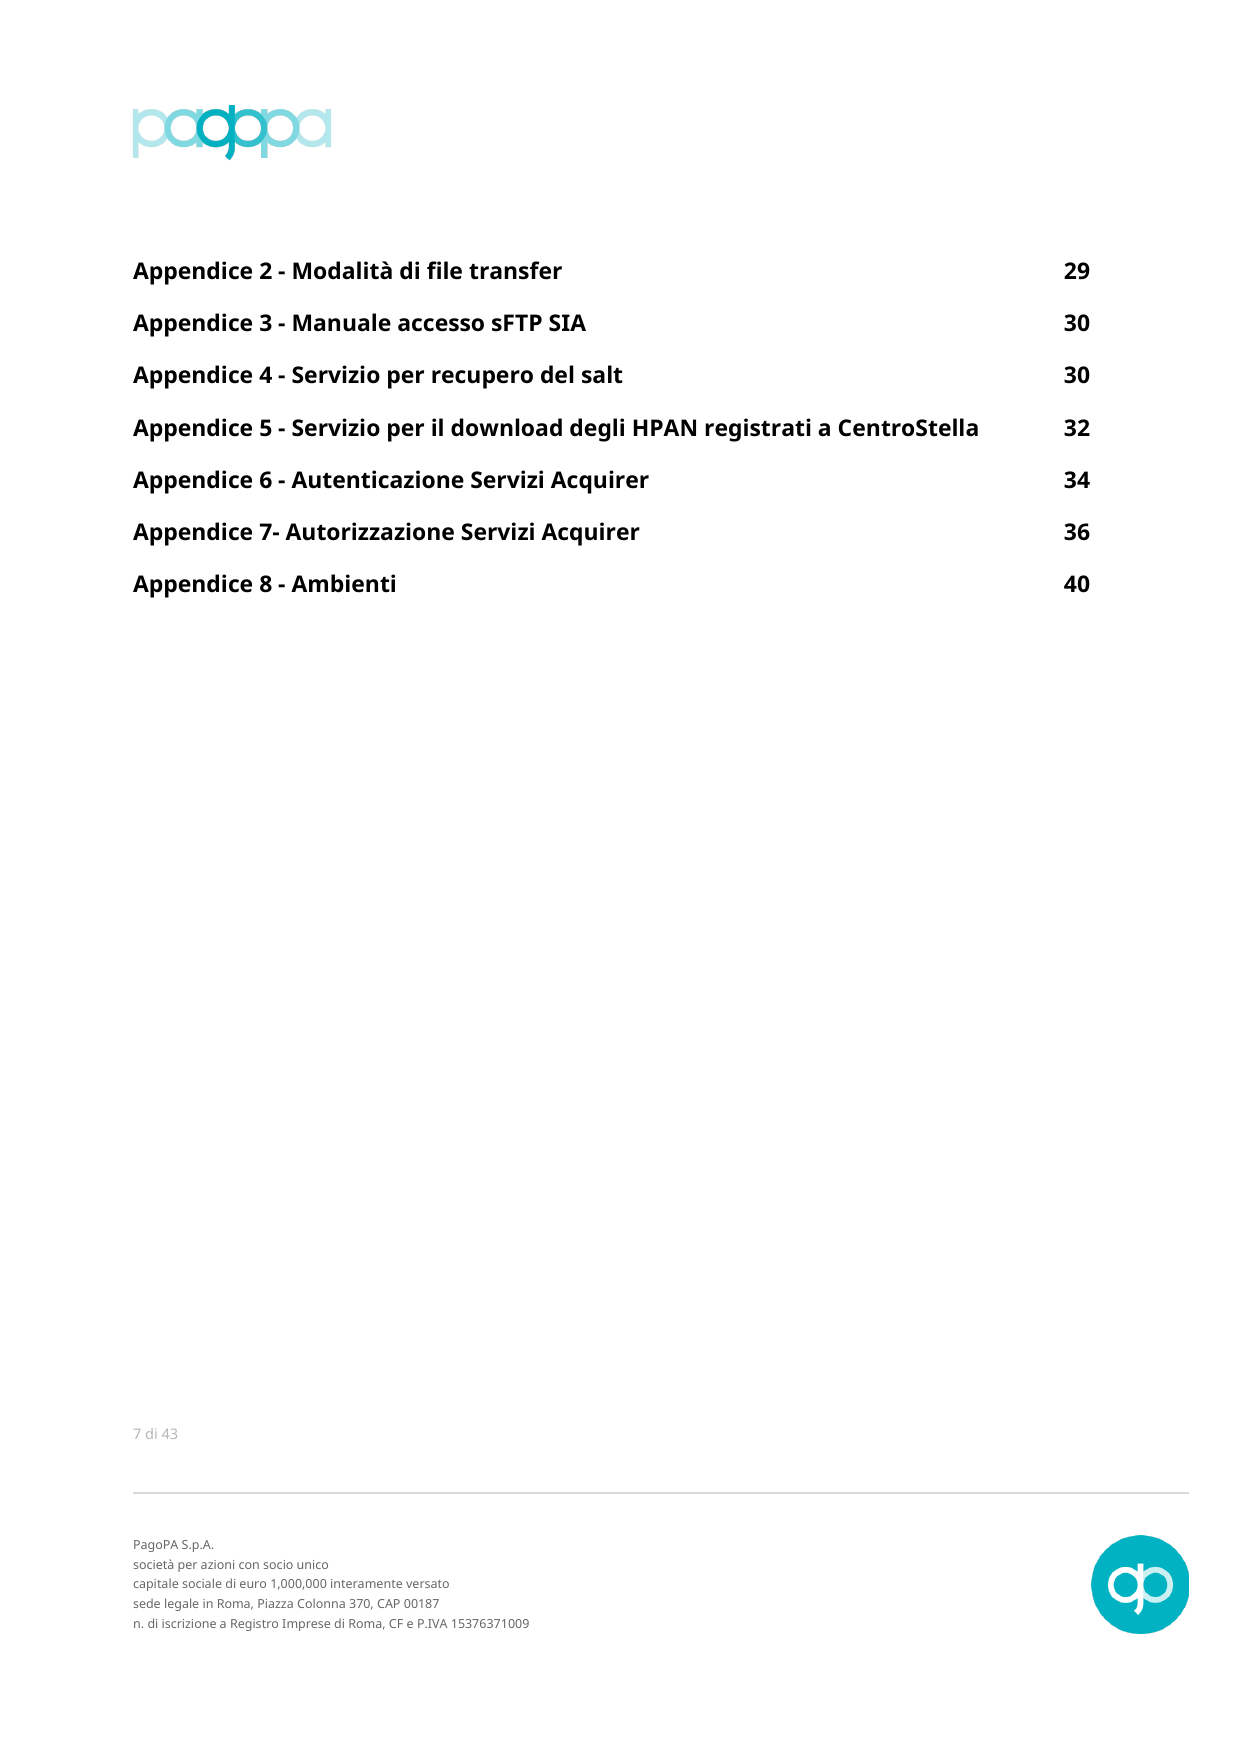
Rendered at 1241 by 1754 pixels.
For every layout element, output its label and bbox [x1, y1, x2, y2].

picture [132, 105, 332, 161]
picture [1091, 1535, 1189, 1634]
